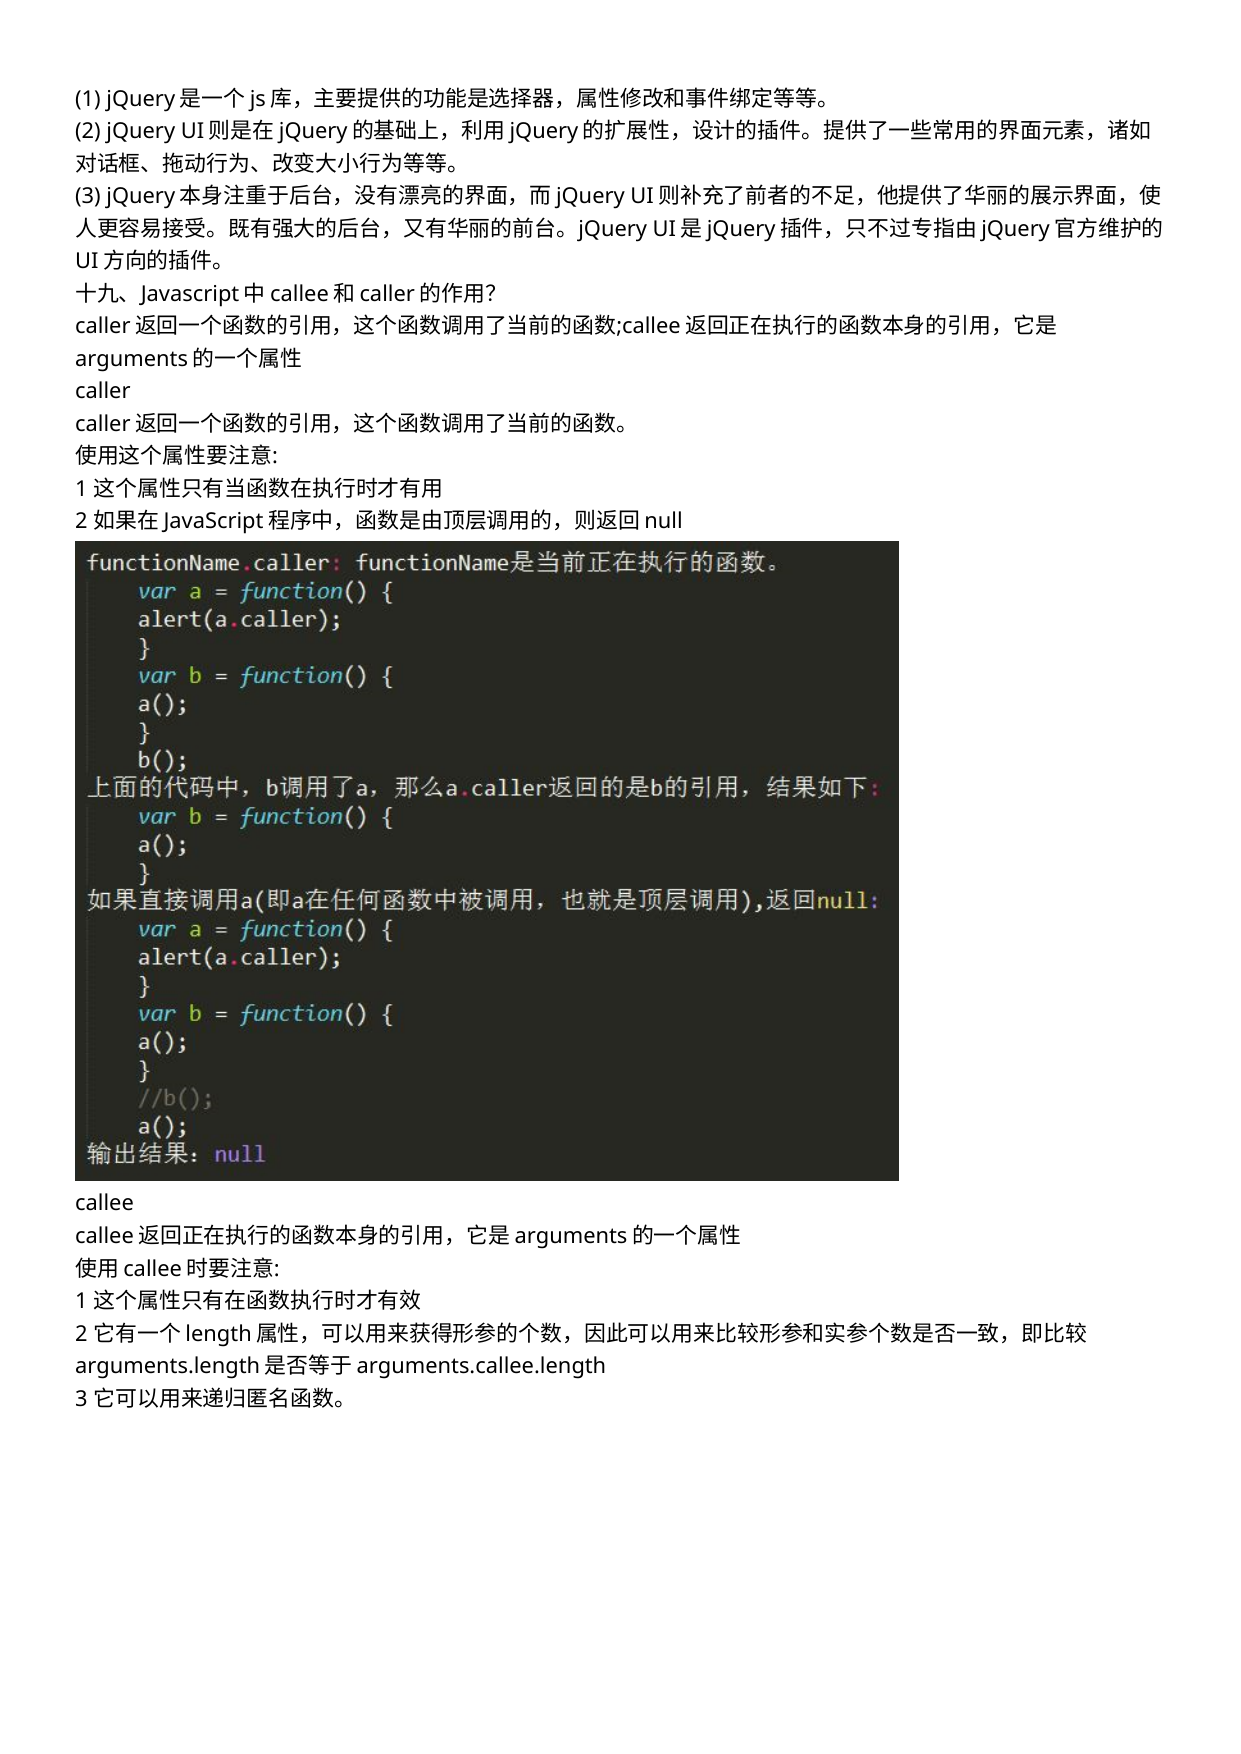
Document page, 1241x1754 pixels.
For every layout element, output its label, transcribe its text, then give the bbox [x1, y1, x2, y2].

text 十九、Javascript中callee和caller的作用？ [75, 276, 1165, 308]
text (3) jQuery本身注重于后台，没有漂亮的界面，而jQuery UI则补充了前者的不足，他提供了华丽的展示界面，使人更容易接受。既有强大的后台，又有华丽的前台。jQuery UI是jQuery插件，只不过专指由jQuery官方维护的UI方向的插件。 [75, 178, 1165, 276]
text caller返回一个函数的引用，这个函数调用了当前的函数;callee返回正在执行的函数本身的引用，它是arguments的一个属性 [75, 308, 1165, 373]
text callee [75, 1186, 1165, 1218]
text caller [75, 373, 1165, 406]
text callee返回正在执行的函数本身的引用，它是arguments的一个属性 [75, 1218, 1165, 1251]
text 2 它有一个length属性，可以用来获得形参的个数，因此可以用来比较形参和实参个数是否一致，即比较arguments.length是否等于arguments.callee.length [75, 1316, 1165, 1381]
picture [75, 541, 899, 1181]
text 使用这个属性要注意: [75, 438, 1165, 471]
text caller返回一个函数的引用，这个函数调用了当前的函数。 [75, 406, 1165, 438]
text 3 它可以用来递归匿名函数。 [75, 1381, 1165, 1413]
text (1) jQuery是一个js库，主要提供的功能是选择器，属性修改和事件绑定等等。 [75, 81, 1165, 113]
text 使用callee时要注意: [75, 1251, 1165, 1283]
text (2) jQuery UI则是在jQuery的基础上，利用jQuery的扩展性，设计的插件。提供了一些常用的界面元素，诸如对话框、拖动行为、改变大小行为等等。 [75, 113, 1165, 178]
text 2 如果在JavaScript程序中，函数是由顶层调用的，则返回null [75, 503, 1165, 536]
text 1 这个属性只有当函数在执行时才有用 [75, 471, 1165, 503]
text 1 这个属性只有在函数执行时才有效 [75, 1283, 1165, 1316]
